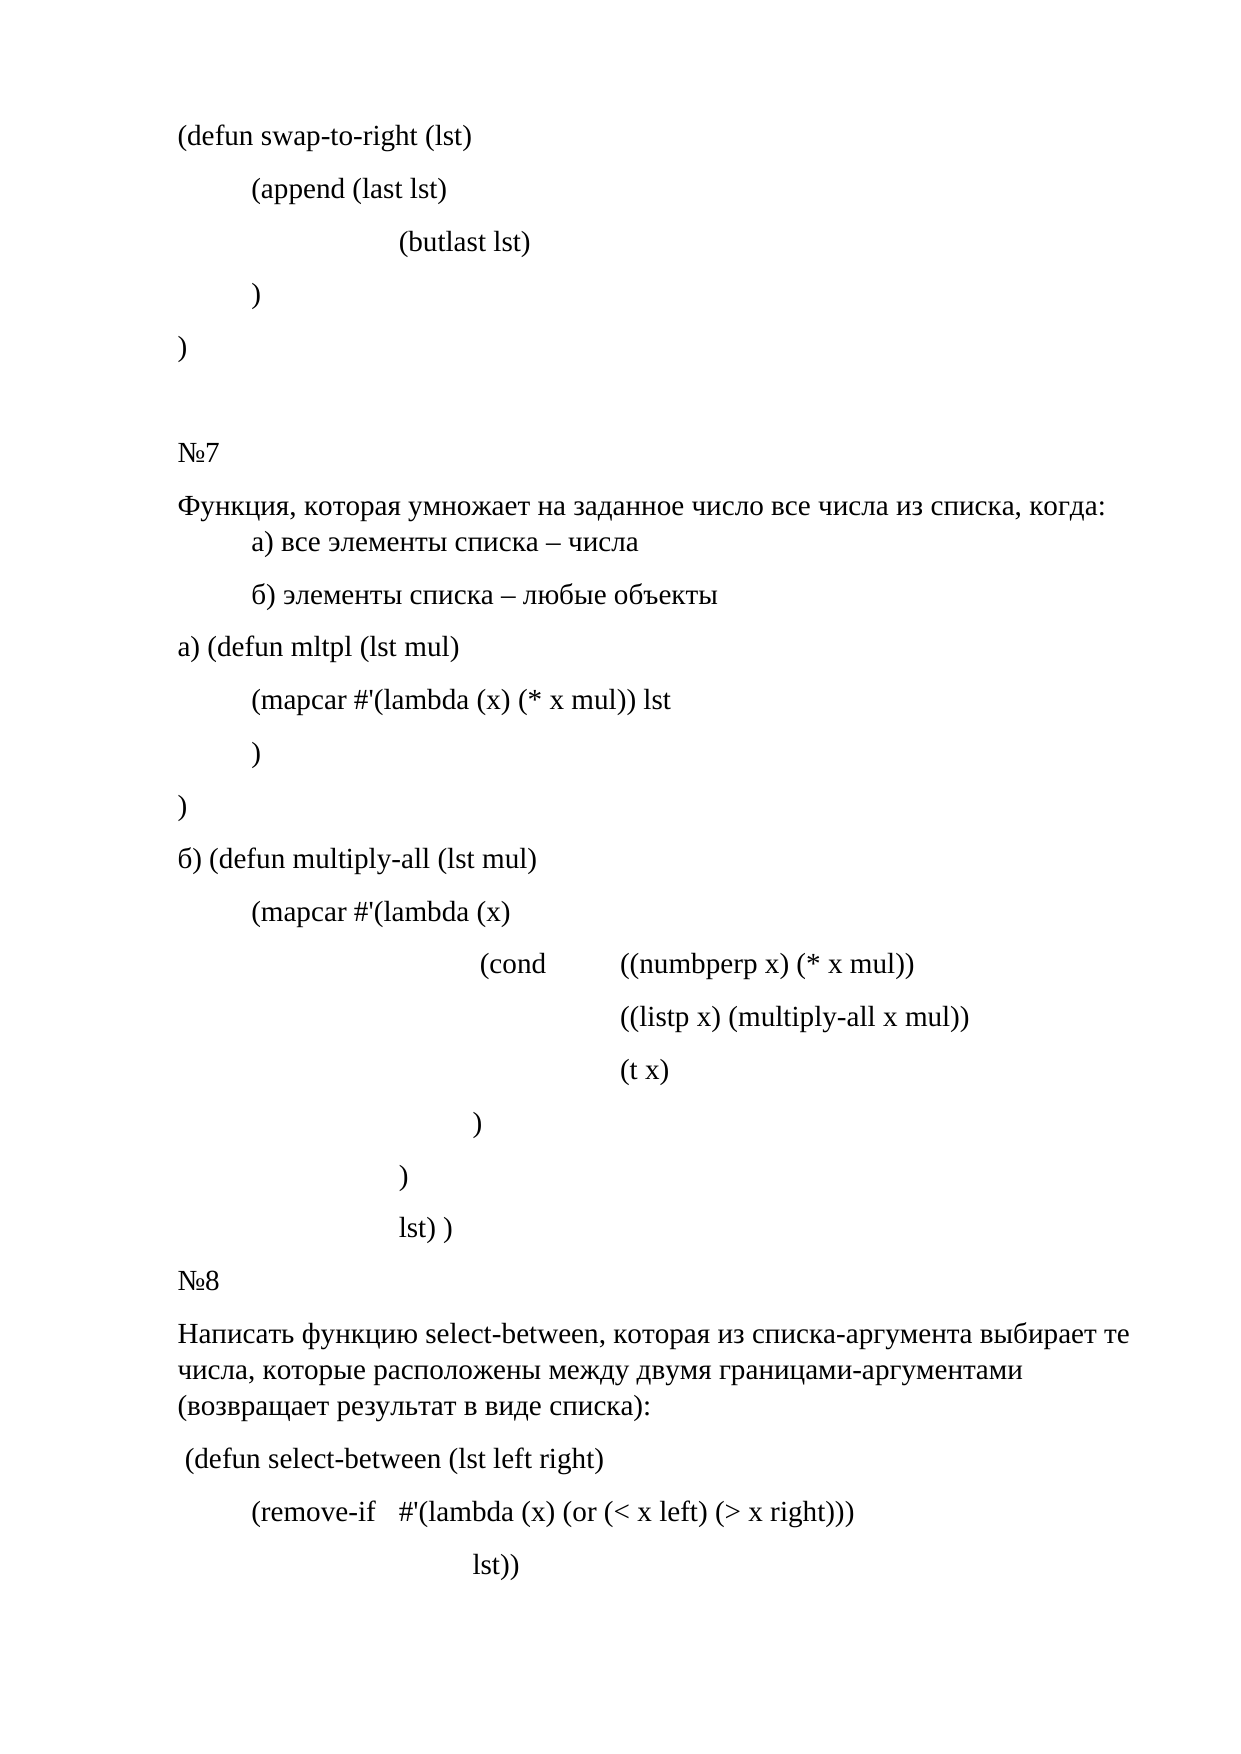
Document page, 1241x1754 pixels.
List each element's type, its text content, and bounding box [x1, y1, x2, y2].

text а) (defun mltpl (lst mul) [177, 629, 1152, 663]
text (remove-if #'(lambda (x) (or (< x left) (> x right))) [177, 1494, 1152, 1528]
text ) [177, 1105, 1152, 1138]
text ) [177, 277, 1152, 310]
text Функция, которая умножает на заданное число все числа из списка, когда: а) все элементы списка – числа [177, 488, 1152, 557]
text (t x) [177, 1052, 1152, 1086]
text ) [177, 788, 1152, 822]
text ) [177, 735, 1152, 769]
text lst) ) [177, 1211, 1152, 1244]
text (mapcar #'(lambda (x) [177, 894, 1152, 927]
text №8 [177, 1263, 1152, 1297]
text Написать функцию select-between, которая из списка-аргумента выбирает те числа, которые расположены между двумя границами-аргументами (возвращает результат в виде списка): [177, 1316, 1152, 1422]
text (defun swap-to-right (lst) [177, 118, 1152, 152]
text (cond ((numbperp x) (* x mul)) [177, 946, 1152, 980]
text б) элементы списка – любые объекты [177, 577, 1152, 610]
text б) (defun multiply-all (lst mul) [177, 841, 1152, 874]
text (mapcar #'(lambda (x) (* x mul)) lst [177, 682, 1152, 716]
text ) [177, 329, 1152, 363]
text (defun select-between (lst left right) [177, 1441, 1152, 1475]
text (butlast lst) [177, 224, 1152, 257]
text (append (last lst) [177, 171, 1152, 204]
text ) [177, 1158, 1152, 1191]
text №7 [177, 435, 1152, 468]
text ((listp x) (multiply-all x mul)) [177, 999, 1152, 1033]
text lst)) [177, 1547, 1152, 1580]
